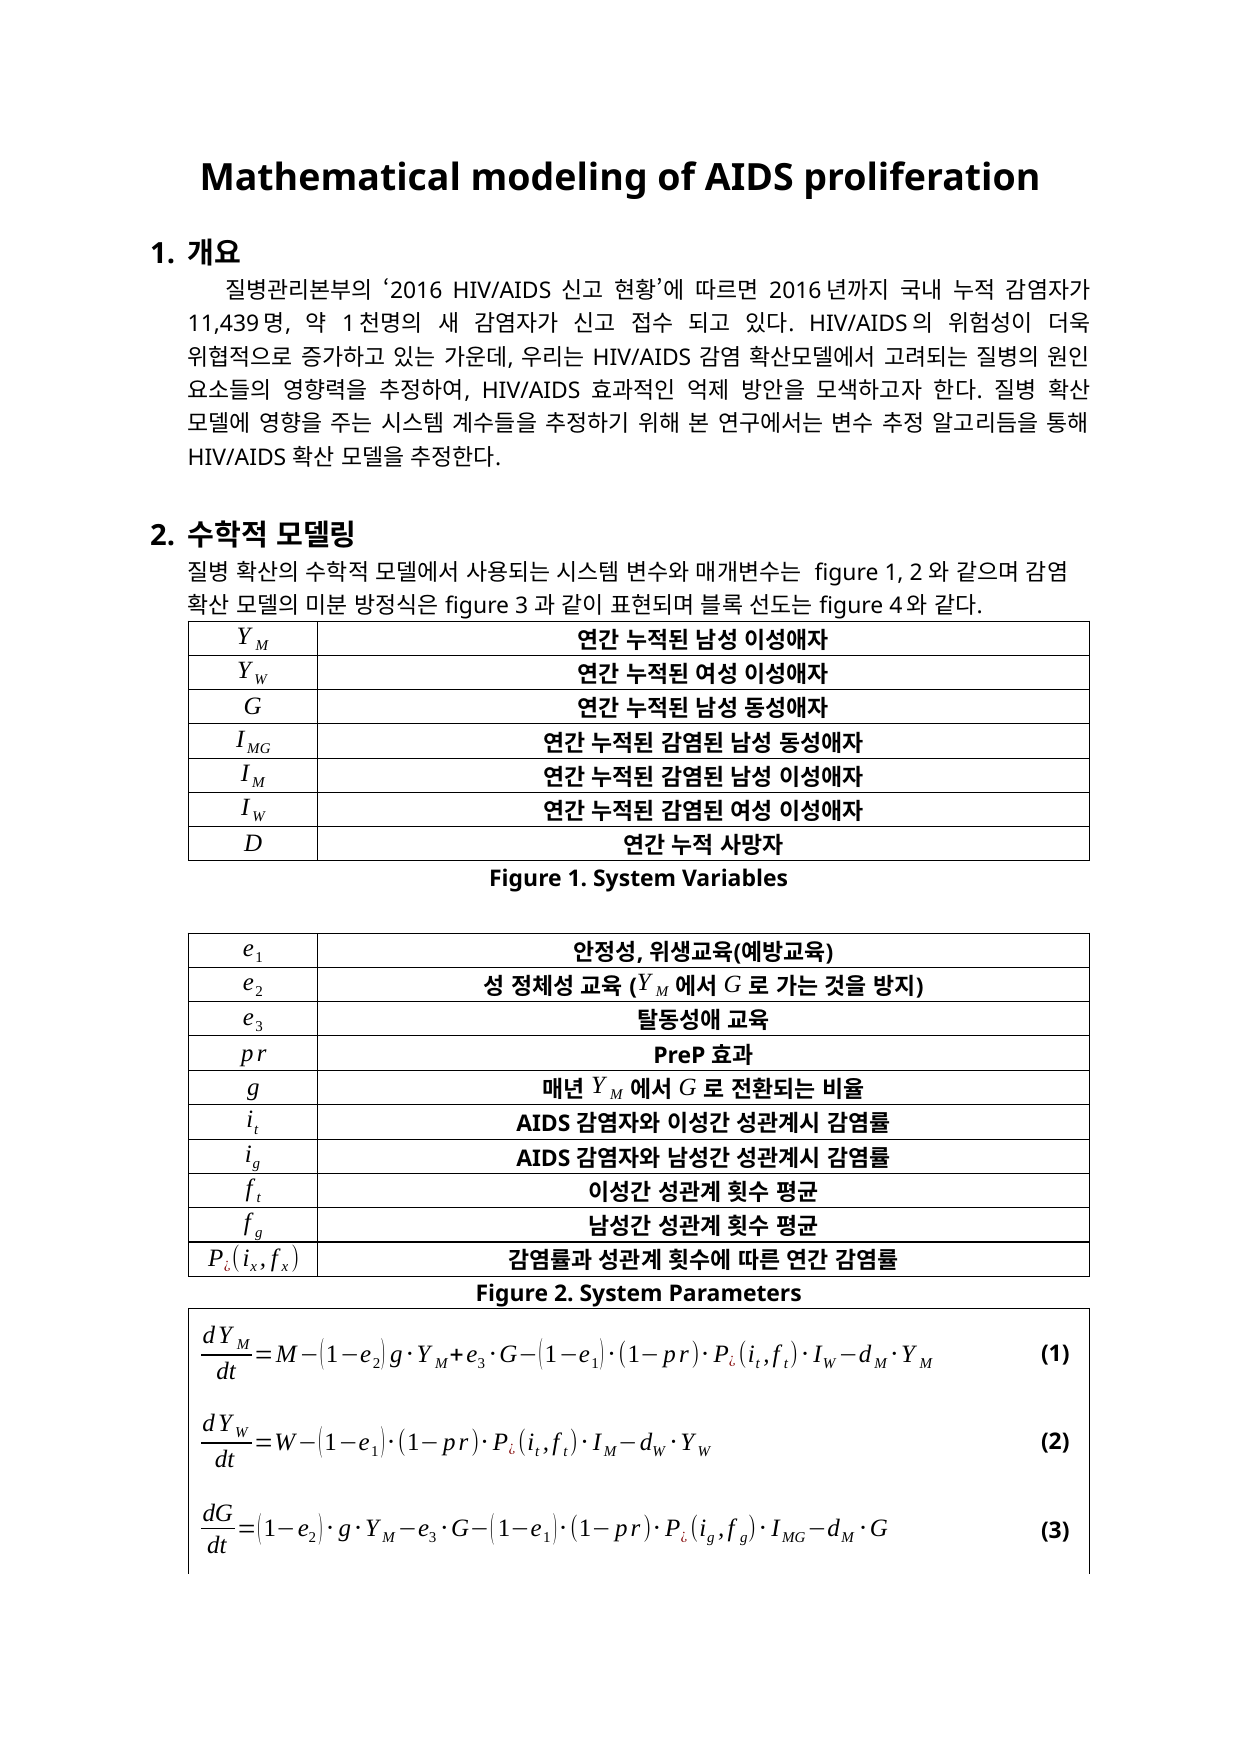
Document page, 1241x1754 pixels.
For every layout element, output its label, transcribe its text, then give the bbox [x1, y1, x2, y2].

table_cell [189, 793, 317, 826]
table_cell [189, 1002, 317, 1035]
table_cell [189, 1309, 1021, 1397]
table_header [189, 934, 317, 967]
table_cell 매년 에서 로 전환되는 비율 [318, 1071, 1089, 1104]
table_cell AIDS 감염자와 남성간 성관계시 감염률 [318, 1140, 1089, 1173]
table_cell [189, 1071, 317, 1104]
table_cell [189, 1105, 317, 1138]
table_cell 연간 누적된 여성 이성애자 [318, 656, 1089, 689]
table_cell 연간 누적된 남성 동성애자 [318, 690, 1089, 723]
table_cell 성 정체성 교육 ( 에서 로 가는 것을 방지) [318, 968, 1089, 1001]
table_cell [189, 827, 317, 860]
list 질병관리본부의 ‘2016 HIV/AIDS 신고 현황’에 따르면 2016년까지 국내 누적 감염자가 11,439명, 약 1천명의 새 감염자가 신고 접수 되고 있다. HIV/AIDS의 위험성이 더욱 위협적으로 증가하고 있는 가운데, 우리는 HIV/AIDS 감염 확산모델에서 고려되는 질병의 원인 요소들의 영향력을 추정하여, HIV/AIDS 효과적인 억제 방안을 모색하고자 한다. 질병 확산 모델에 영향을 주는 시스템 계수들을 추정하기 위해 본 연구에서는 변수 추정 알고리듬을 통해 HIV/AIDS 확산 모델을 추정한다. [187, 272, 1090, 472]
table_cell [189, 1208, 317, 1241]
table_cell 연간 누적된 감염된 남성 이성애자 [318, 759, 1089, 792]
table_cell Figure 1. System Variables [188, 861, 1089, 893]
table_cell 탈동성애 교육 [318, 1002, 1089, 1035]
list 수학적 모델링 [150, 511, 1090, 554]
table_cell PreP 효과 [318, 1036, 1089, 1070]
table_cell (1) [1021, 1309, 1089, 1397]
list 개요 [150, 229, 1090, 272]
table_cell 연간 누적된 감염된 남성 동성애자 [318, 724, 1089, 758]
table_cell [189, 656, 317, 689]
table_cell [189, 968, 317, 1001]
table_cell [189, 724, 317, 758]
table_cell 연간 누적된 감염된 여성 이성애자 [318, 793, 1089, 826]
table_cell 이성간 성관계 횟수 평균 [318, 1174, 1089, 1207]
table_cell 감염률과 성관계 횟수에 따른 연간 감염률 [318, 1243, 1089, 1276]
table_cell [189, 1485, 1021, 1574]
table_header 안정성, 위생교육(예방교육) [318, 934, 1089, 967]
table_cell [189, 1140, 317, 1173]
table_cell Figure 2. System Parameters [188, 1277, 1089, 1308]
text Mathematical modeling of AIDS proliferation [150, 150, 1090, 201]
table_cell [189, 1397, 1021, 1485]
table_cell [189, 1036, 317, 1070]
table_cell [189, 690, 317, 723]
table_header 연간 누적된 남성 이성애자 [318, 622, 1089, 655]
table_cell 남성간 성관계 횟수 평균 [318, 1208, 1089, 1241]
table_cell [189, 759, 317, 792]
list 질병 확산의 수학적 모델에서 사용되는 시스템 변수와 매개변수는 figure 1, 2 와 같으며 감염 확산 모델의 미분 방정식은 figure 3 과 같이 표현되며 블록 선도는 figure 4와 같다. [187, 554, 1090, 621]
table_cell AIDS 감염자와 이성간 성관계시 감염률 [318, 1105, 1089, 1138]
table_cell [189, 1174, 317, 1207]
table_header [189, 622, 317, 655]
table_cell [189, 1243, 317, 1276]
table_cell (2) [1021, 1397, 1089, 1485]
table_cell 연간 누적 사망자 [318, 827, 1089, 860]
table_cell (3) [1021, 1485, 1089, 1574]
